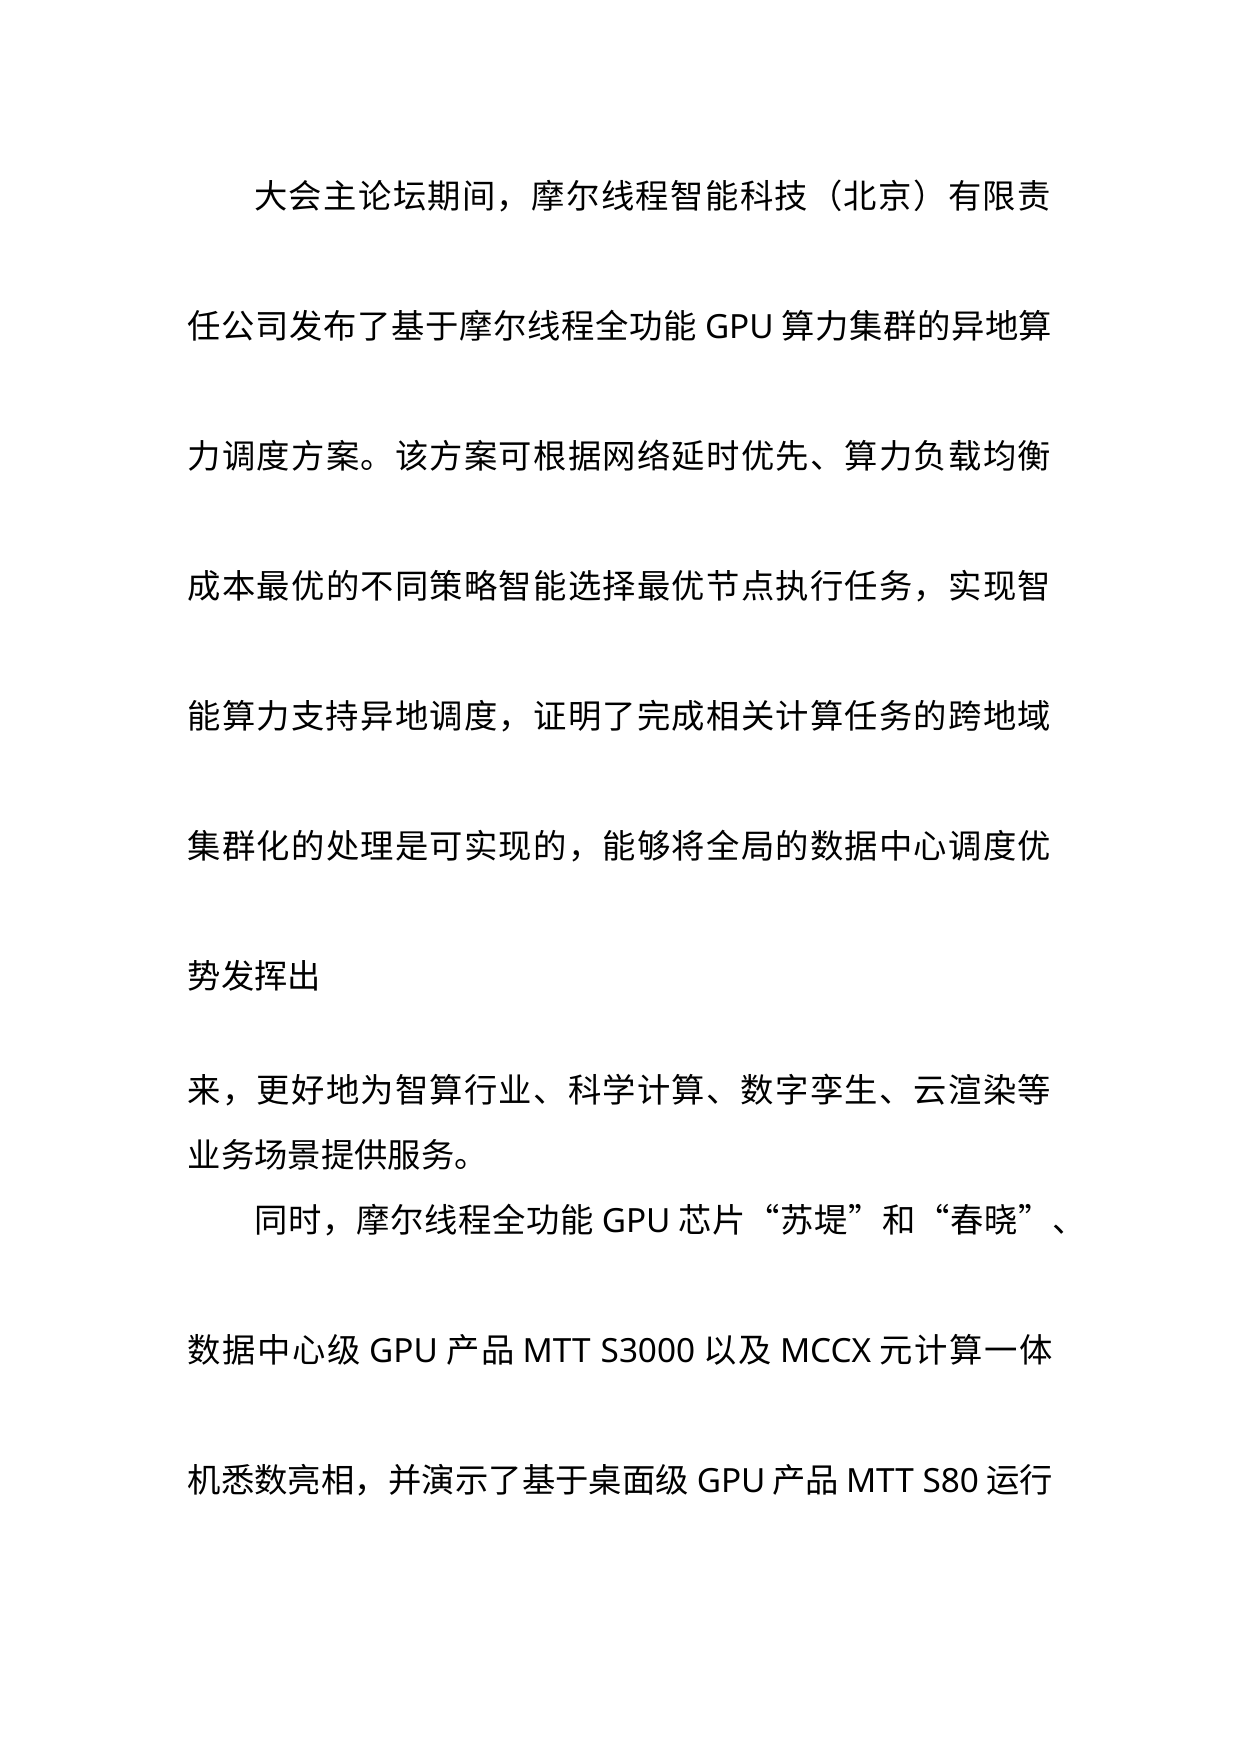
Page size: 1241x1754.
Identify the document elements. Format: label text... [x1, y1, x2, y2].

text 来，更好地为智算行业、科学计算、数字孪生、云渲染等业务场景提供服务。 [187, 1055, 1053, 1185]
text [187, 1185, 1053, 1510]
text 大会主论坛期间，摩尔线程智能科技（北京）有限责任公司发布了基于摩尔线程全功能GPU算力集群的异地算力调度方案。该方案可根据网络延时优先、算力负载均衡、成本最优的不同策略智能选择最优节点执行任务，实现智能算力支持异地调度，证明了完成相关计算任务的跨地域、集群化的处理是可实现的，能够将全局的数据中心调度优势发挥出 [187, 162, 1053, 1007]
